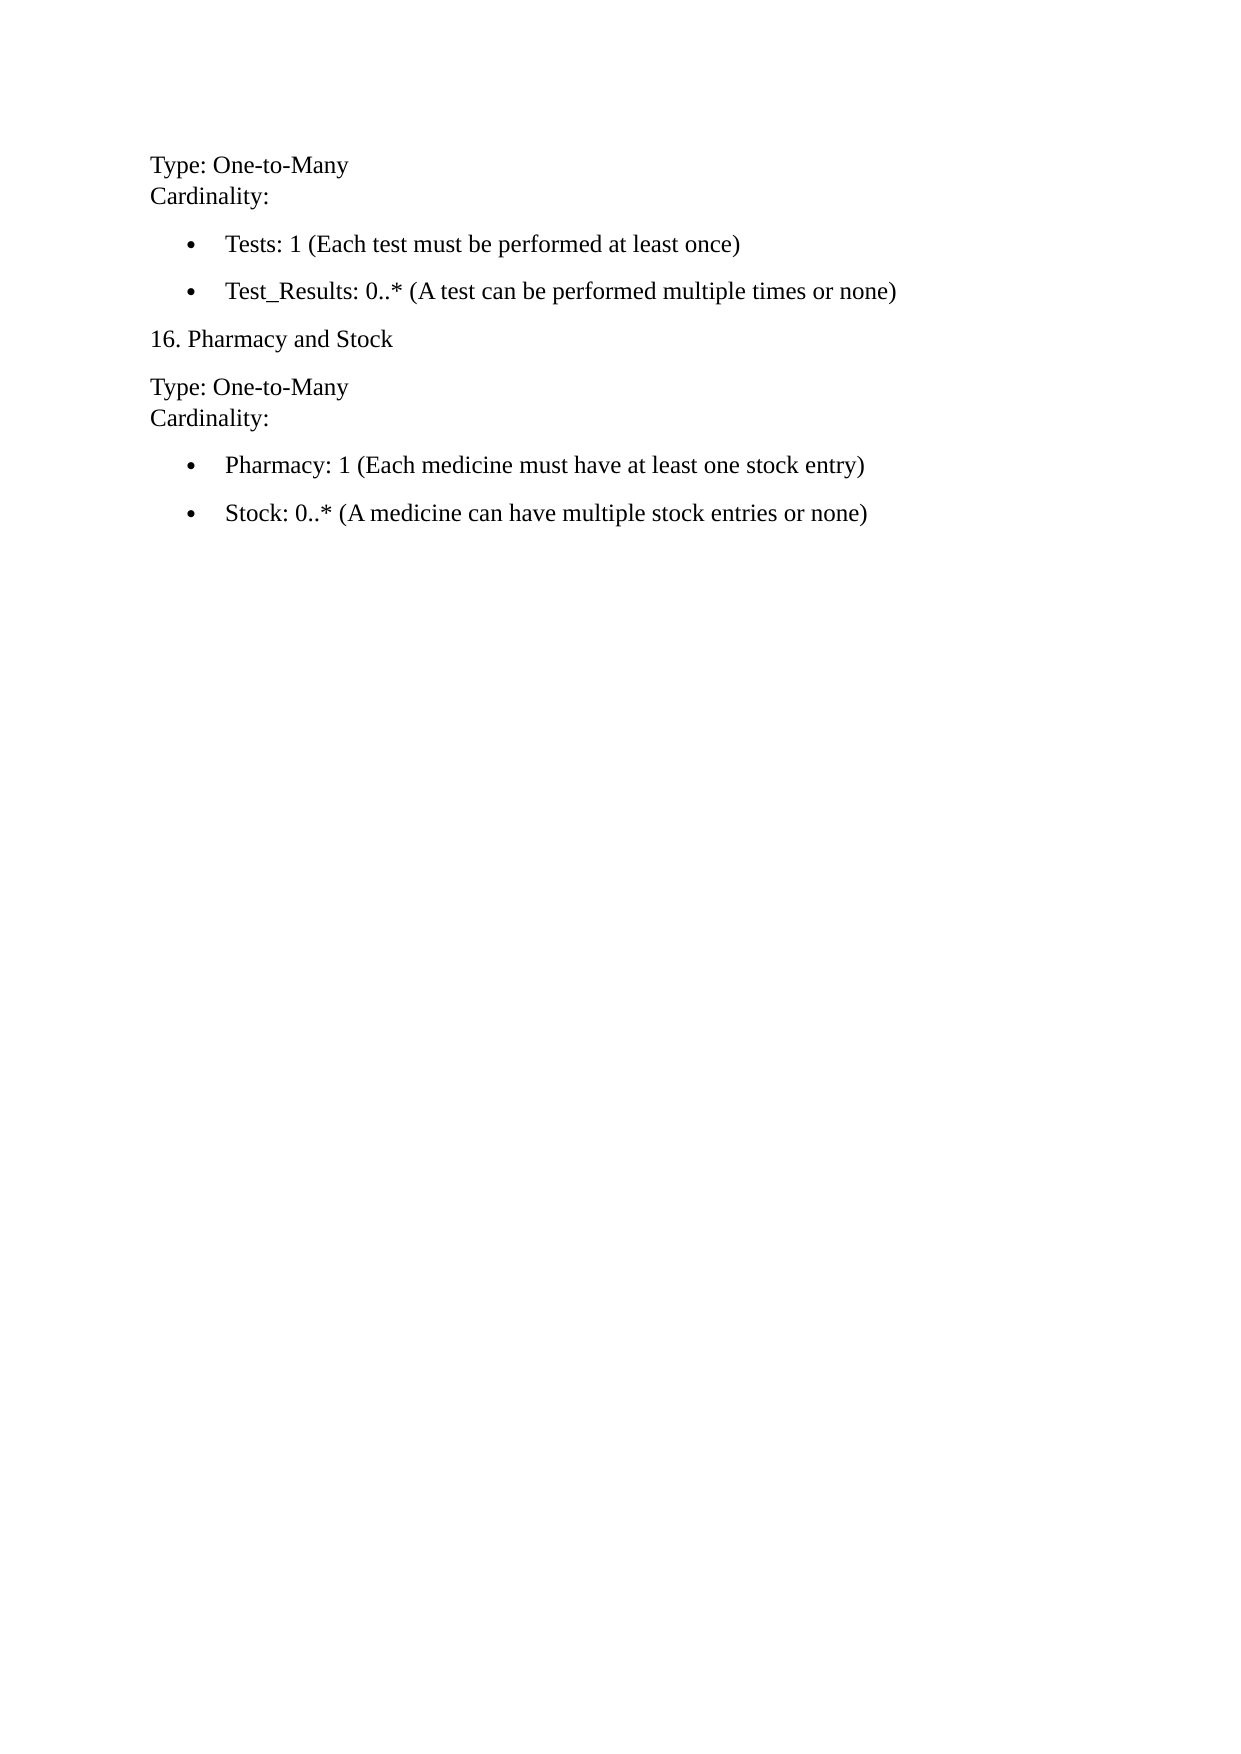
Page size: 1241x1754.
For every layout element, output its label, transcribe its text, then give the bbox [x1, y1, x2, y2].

text Type: One-to-Many Cardinality: [150, 372, 1090, 432]
list Stock: 0..* (A medicine can have multiple stock entries or none) [187, 498, 1090, 527]
text Type: One-to-Many Cardinality: [150, 150, 1090, 210]
list Tests: 1 (Each test must be performed at least once) [187, 229, 1090, 257]
list Pharmacy: 1 (Each medicine must have at least one stock entry) [187, 451, 1090, 479]
list Test_Results: 0..* (A test can be performed multiple times or none) [187, 276, 1090, 305]
text 16. Pharmacy and Stock [150, 324, 1090, 353]
